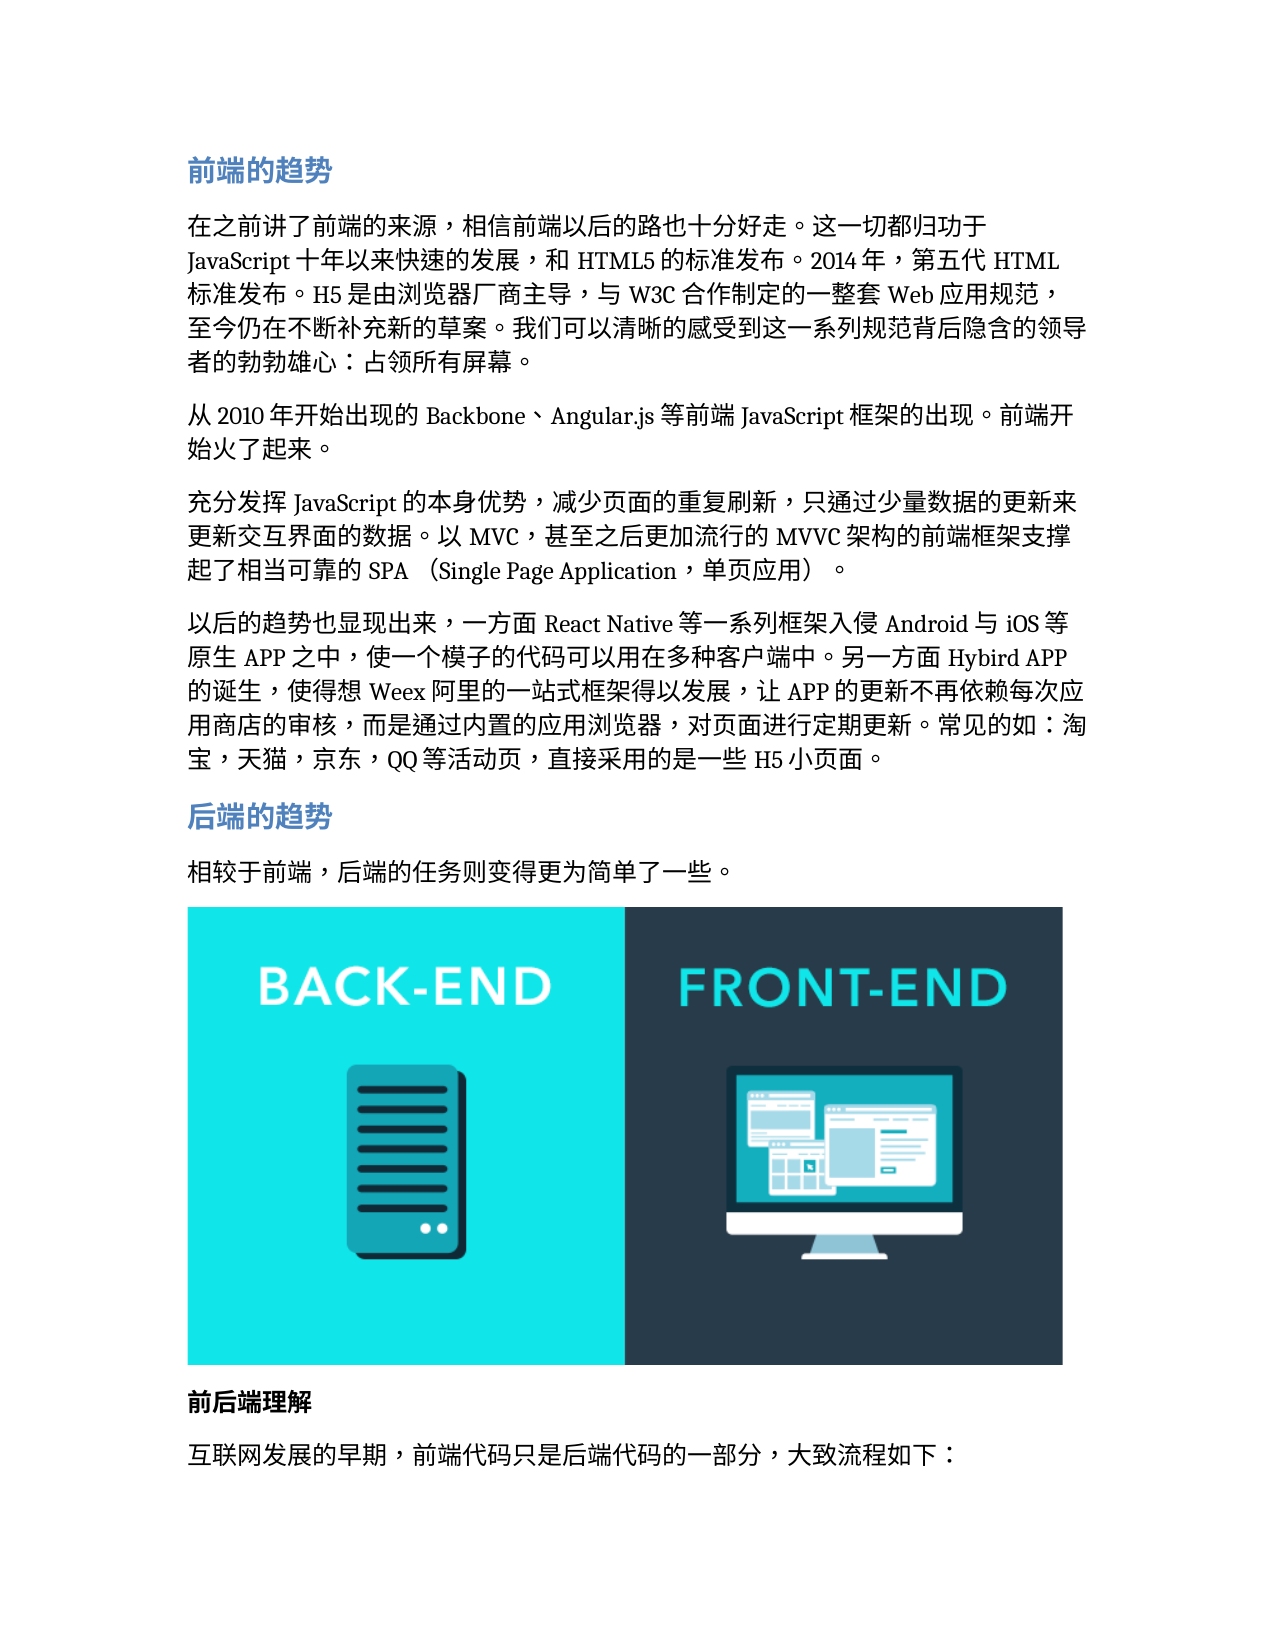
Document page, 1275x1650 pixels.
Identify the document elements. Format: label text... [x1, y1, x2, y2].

text 从2010年开始出现的 Backbone、Angular.js 等前端 JavaScript 框架的出现。前端开始火了起来。 [187, 397, 1087, 466]
subtitle 前端的趋势 [187, 150, 1087, 190]
text 充分发挥 JavaScript 的本身优势，减少页面的重复刷新，只通过少量数据的更新来更新交互界面的数据。以 MVC，甚至之后更加流行的 MVVC 架构的前端框架支撑起了相当可靠的 SPA （Single Page Application，单页应用）。 [187, 484, 1087, 587]
picture [187, 907, 1063, 1365]
text 以后的趋势也显现出来，一方面 React Native 等一系列框架入侵 Android 与 iOS 等原生 APP 之中，使一个模子的代码可以用在多种客户端中。另一方面 Hybird APP 的诞生，使得想 Weex 阿里的一站式框架得以发展，让 APP 的更新不再依赖每次应用商店的审核，而是通过内置的应用浏览器，对页面进行定期更新。常见的如：淘宝，天猫，京东，QQ等活动页，直接采用的是一些 H5 小页面。 [187, 605, 1087, 776]
text 前后端理解 [187, 1385, 1087, 1419]
subtitle 后端的趋势 [187, 796, 1087, 836]
text 相较于前端，后端的任务则变得更为简单了一些。 [187, 855, 1087, 889]
text 在之前讲了前端的来源，相信前端以后的路也十分好走。这一切都归功于 JavaScript 十年以来快速的发展，和 HTML5 的标准发布。2014年，第五代 HTML 标准发布。H5 是由浏览器厂商主导，与 W3C 合作制定的一整套 Web 应用规范，至今仍在不断补充新的草案。我们可以清晰的感受到这一系列规范背后隐含的领导者的勃勃雄心：占领所有屏幕。 [187, 208, 1087, 379]
text 互联网发展的早期，前端代码只是后端代码的一部分，大致流程如下： [187, 1438, 1087, 1472]
